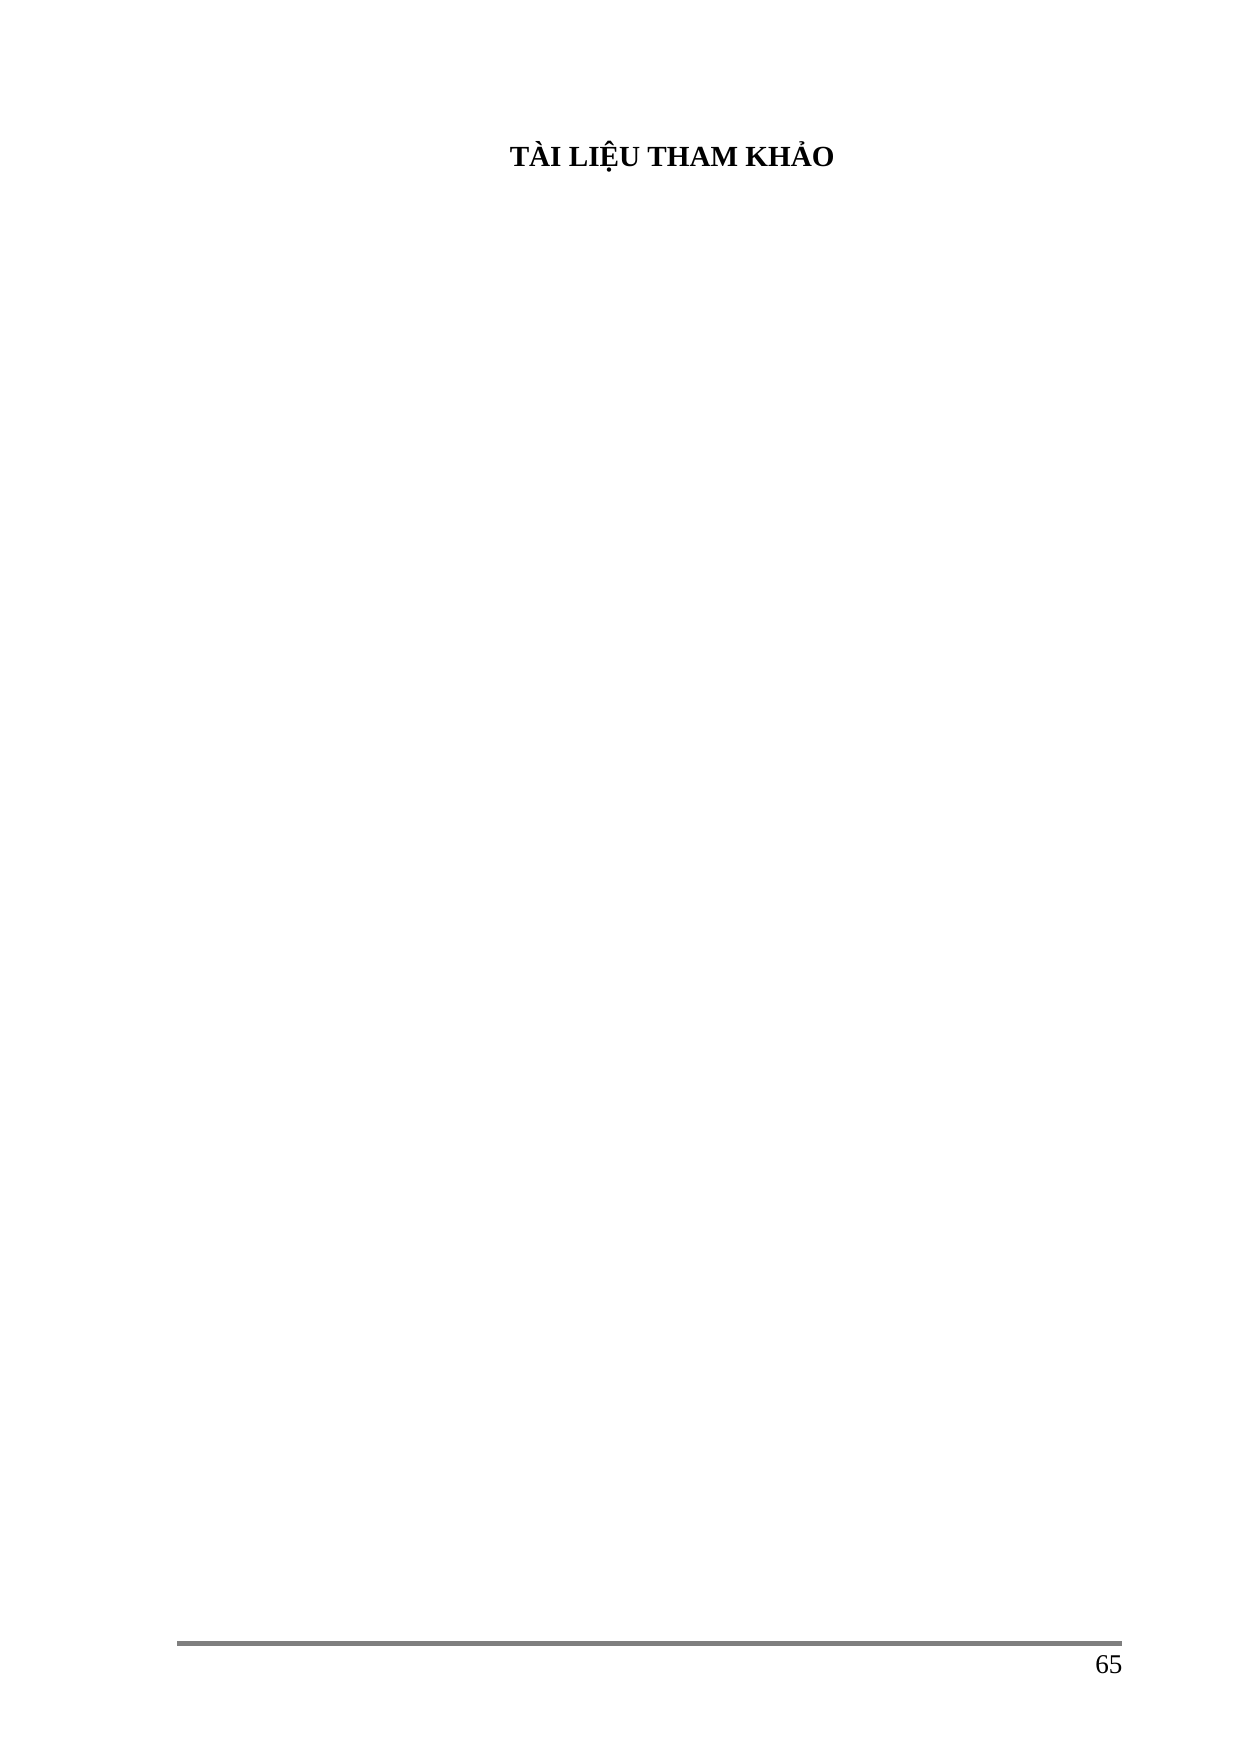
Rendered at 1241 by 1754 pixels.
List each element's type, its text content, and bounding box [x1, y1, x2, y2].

subtitle Tài liệu tham khảo [177, 139, 1122, 172]
